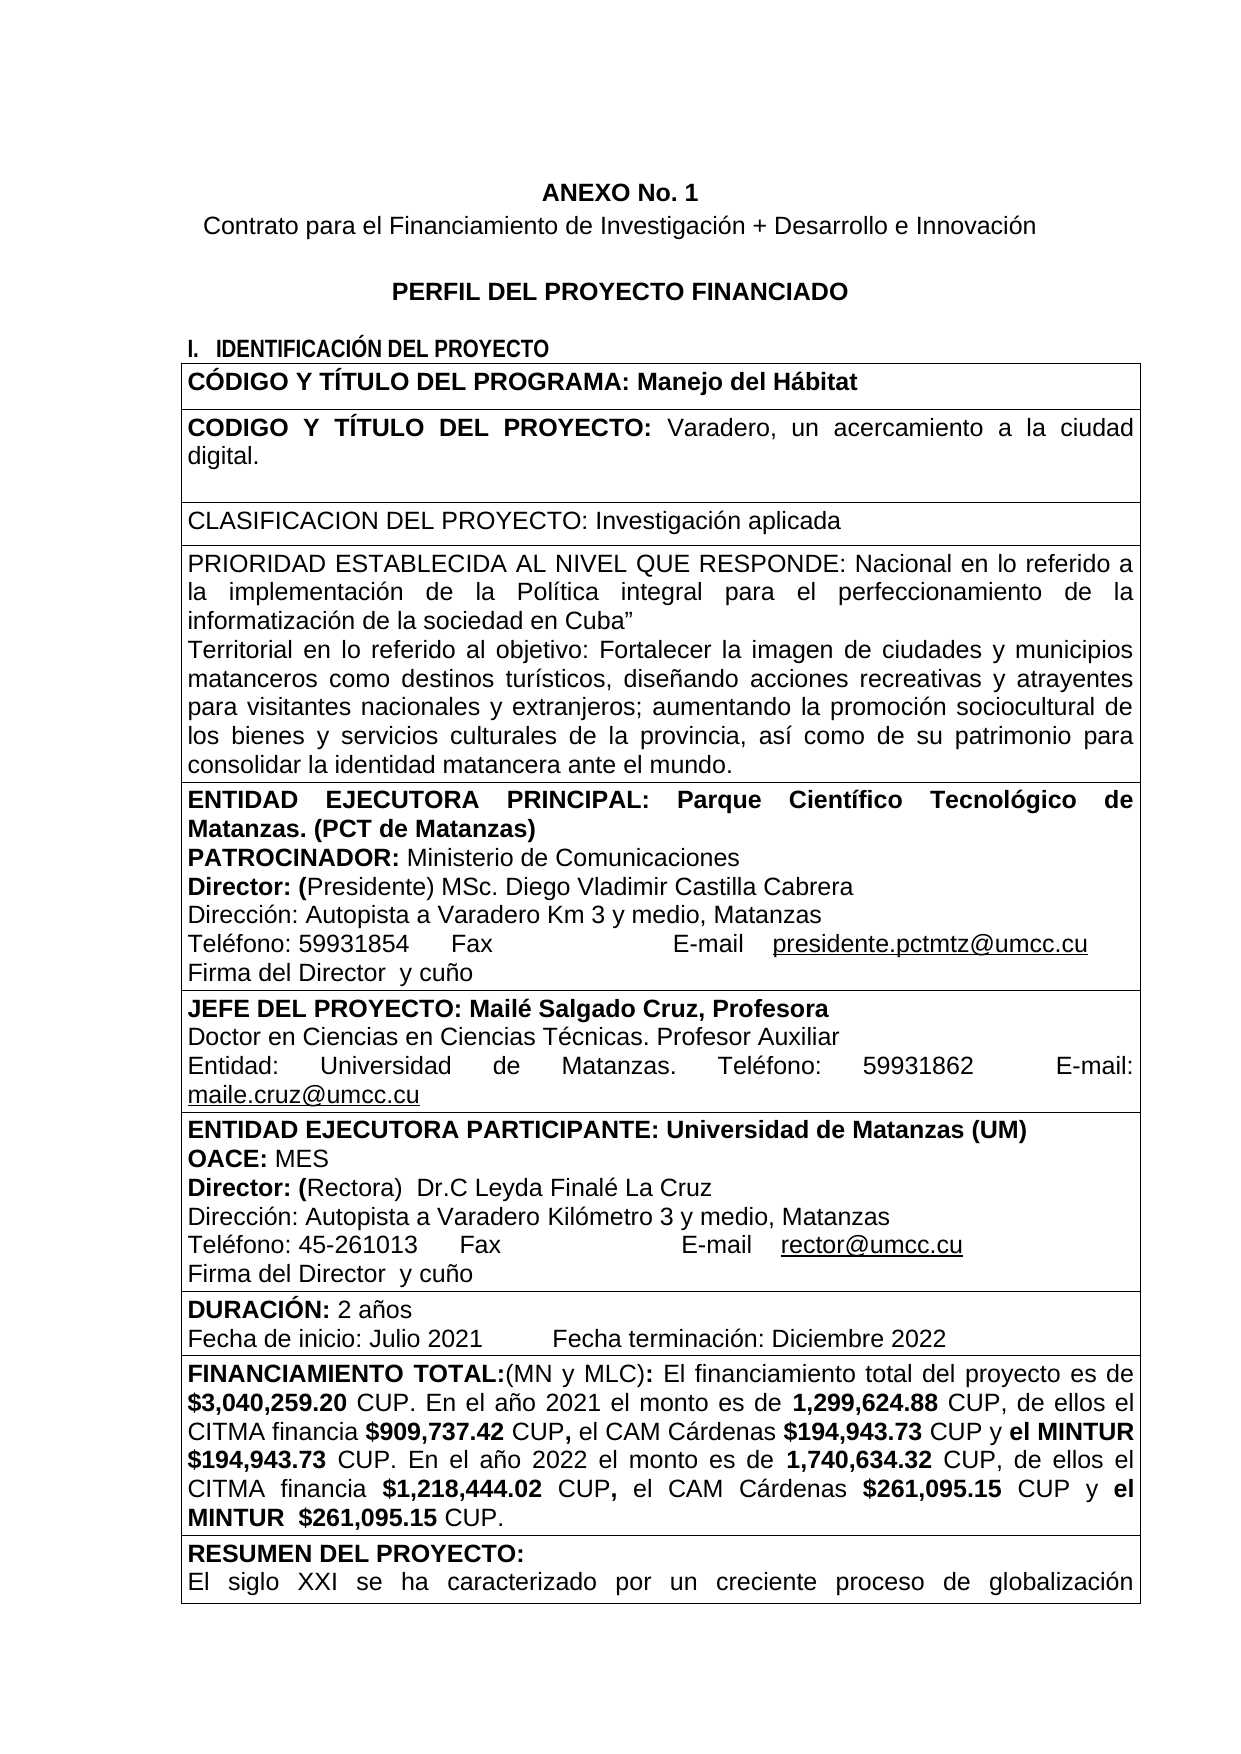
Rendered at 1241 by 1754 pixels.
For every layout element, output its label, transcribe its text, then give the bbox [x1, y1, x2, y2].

table_cell CLASIFICACION DEL PROYECTO: Investigación aplicada [182, 503, 1140, 545]
table_header CÓDIGO Y TÍTULO DEL PROGRAMA: Manejo del Hábitat [182, 364, 1140, 408]
table_cell PRIORIDAD ESTABLECIDA AL NIVEL QUE RESPONDE: Nacional en lo referido a la implementación de la Política integral para el perfeccionamiento de la informatización de la sociedad en Cuba” Territorial en lo referido al objetivo: Fortalecer la imagen de ciudades y municipios matanceros como destinos turísticos, diseñando acciones recreativas y atrayentes para visitantes nacionales y extranjeros; aumentando la promoción sociocultural de los bienes y servicios culturales de la provincia, así como de su patrimonio para consolidar la identidad matancera ante el mundo. [182, 546, 1140, 782]
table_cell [182, 1536, 1140, 1603]
table_cell ENTIDAD EJECUTORA PRINCIPAL: Parque Científico Tecnológico de Matanzas. (PCT de Matanzas) PATROCINADOR: Ministerio de Comunicaciones Director: (Presidente) MSc. Diego Vladimir Castilla Cabrera Dirección: Autopista a Varadero Km 3 y medio, Matanzas Teléfono: 59931854 Fax E-mail presidente.pctmtz@umcc.cu Firma del Director y cuño [182, 783, 1140, 990]
table_cell JEFE DEL PROYECTO: Mailé Salgado Cruz, Profesora Doctor en Ciencias en Ciencias Técnicas. Profesor Auxiliar Entidad: Universidad de Matanzas. Teléfono: 59931862 E-mail: maile.cruz@umcc.cu [182, 991, 1140, 1112]
table_cell ENTIDAD EJECUTORA PARTICIPANTE: Universidad de Matanzas (UM) OACE: MES Director: (Rectora) Dr.C Leyda Finalé La Cruz Dirección: Autopista a Varadero Kilómetro 3 y medio, Matanzas Teléfono: 45-261013 Fax E-mail rector@umcc.cu Firma del Director y cuño [182, 1113, 1140, 1291]
table_cell DURACIÓN: 2 años Fecha de inicio: Julio 2021 Fecha terminación: Diciembre 2022 [182, 1292, 1140, 1355]
text Contrato para el Financiamiento de Investigación + Desarrollo e Innovación [187, 211, 1053, 240]
text PERFIL DEL PROYECTO FINANCIADO [187, 277, 1053, 306]
list IDENTIFICACIÓN DEL PROYECTO [187, 334, 1053, 362]
text ANEXO No. 1 [187, 178, 1053, 207]
table_cell CODIGO Y TÍTULO DEL PROYECTO: Varadero, un acercamiento a la ciudad digital. [182, 410, 1140, 502]
table_cell FINANCIAMIENTO TOTAL:(MN y MLC): El financiamiento total del proyecto es de $3,040,259.20 CUP. En el año 2021 el monto es de 1,299,624.88 CUP, de ellos el CITMA financia $909,737.42 CUP, el CAM Cárdenas $194,943.73 CUP y el MINTUR $194,943.73 CUP. En el año 2022 el monto es de 1,740,634.32 CUP, de ellos el CITMA financia $1,218,444.02 CUP, el CAM Cárdenas $261,095.15 CUP y el MINTUR $261,095.15 CUP. [182, 1356, 1140, 1535]
